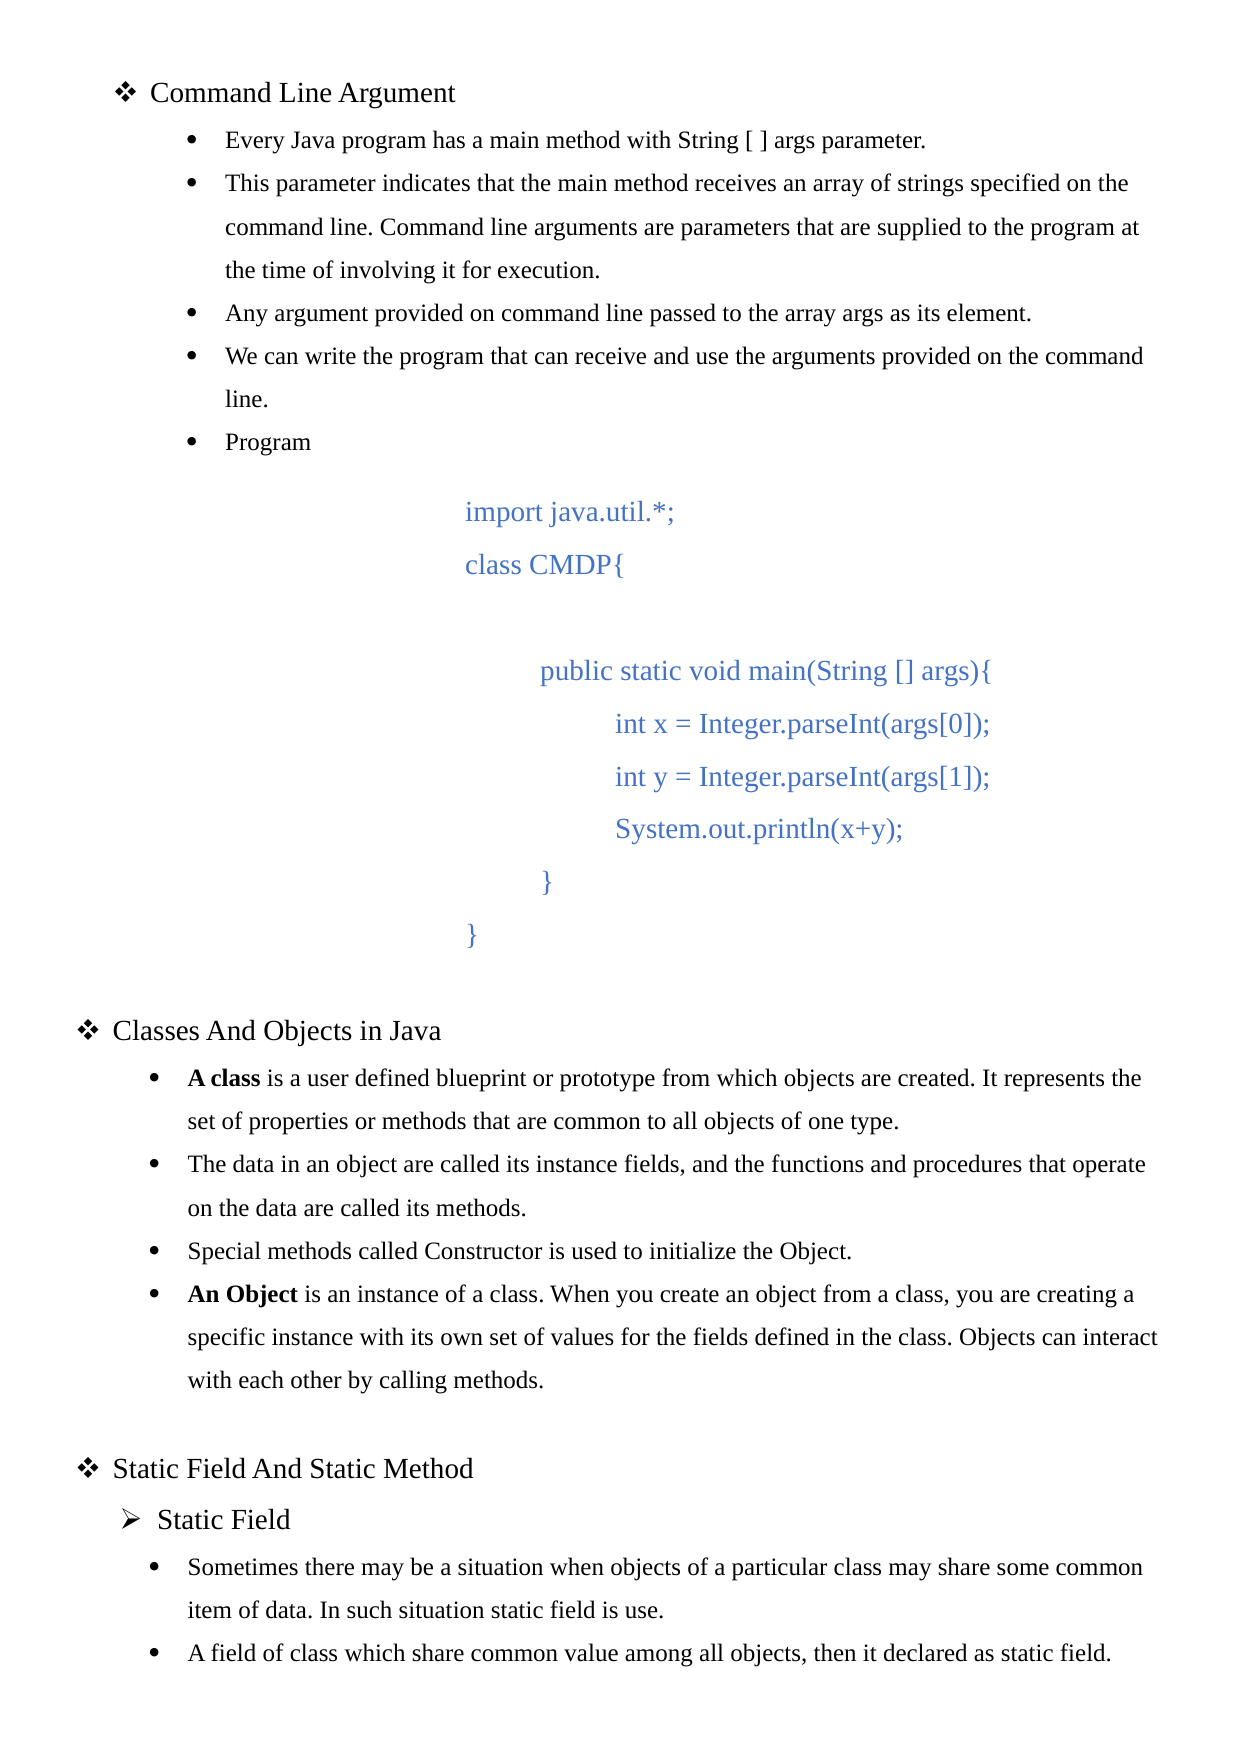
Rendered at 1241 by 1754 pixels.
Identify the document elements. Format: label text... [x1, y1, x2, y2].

list Special methods called Constructor is used to initialize the Object. [150, 1236, 1165, 1264]
list This parameter indicates that the main method receives an array of strings specified on the command line. Command line arguments are parameters that are supplied to the program at the time of involving it for execution. [187, 168, 1165, 283]
list Any argument provided on command line passed to the array args as its element. [187, 298, 1165, 327]
list Static Field And Static Method [75, 1451, 1165, 1485]
list A class is a user defined blueprint or prototype from which objects are created. It represents the set of properties or methods that are common to all objects of one type. [150, 1063, 1165, 1135]
list Sometimes there may be a situation when objects of a particular class may share some common item of data. In such situation static field is use. [150, 1552, 1165, 1624]
list The data in an object are called its instance fields, and the functions and procedures that operate on the data are called its methods. [150, 1149, 1165, 1221]
list Command Line Argument [112, 75, 1165, 109]
list Classes And Objects in Java [75, 1013, 1165, 1046]
list A field of class which share common value among all objects, then it declared as static field. [150, 1638, 1165, 1667]
list We can write the program that can receive and use the arguments provided on the command line. [187, 341, 1165, 413]
list Static Field [119, 1502, 1165, 1535]
list An Object is an instance of a class. When you create an object from a class, you are creating a specific instance with its own set of values for the fields defined in the class. Objects can interact with each other by calling methods. [150, 1279, 1165, 1394]
list Every Java program has a main method with String [ ] args parameter. [187, 125, 1165, 154]
list Program [187, 427, 1165, 456]
